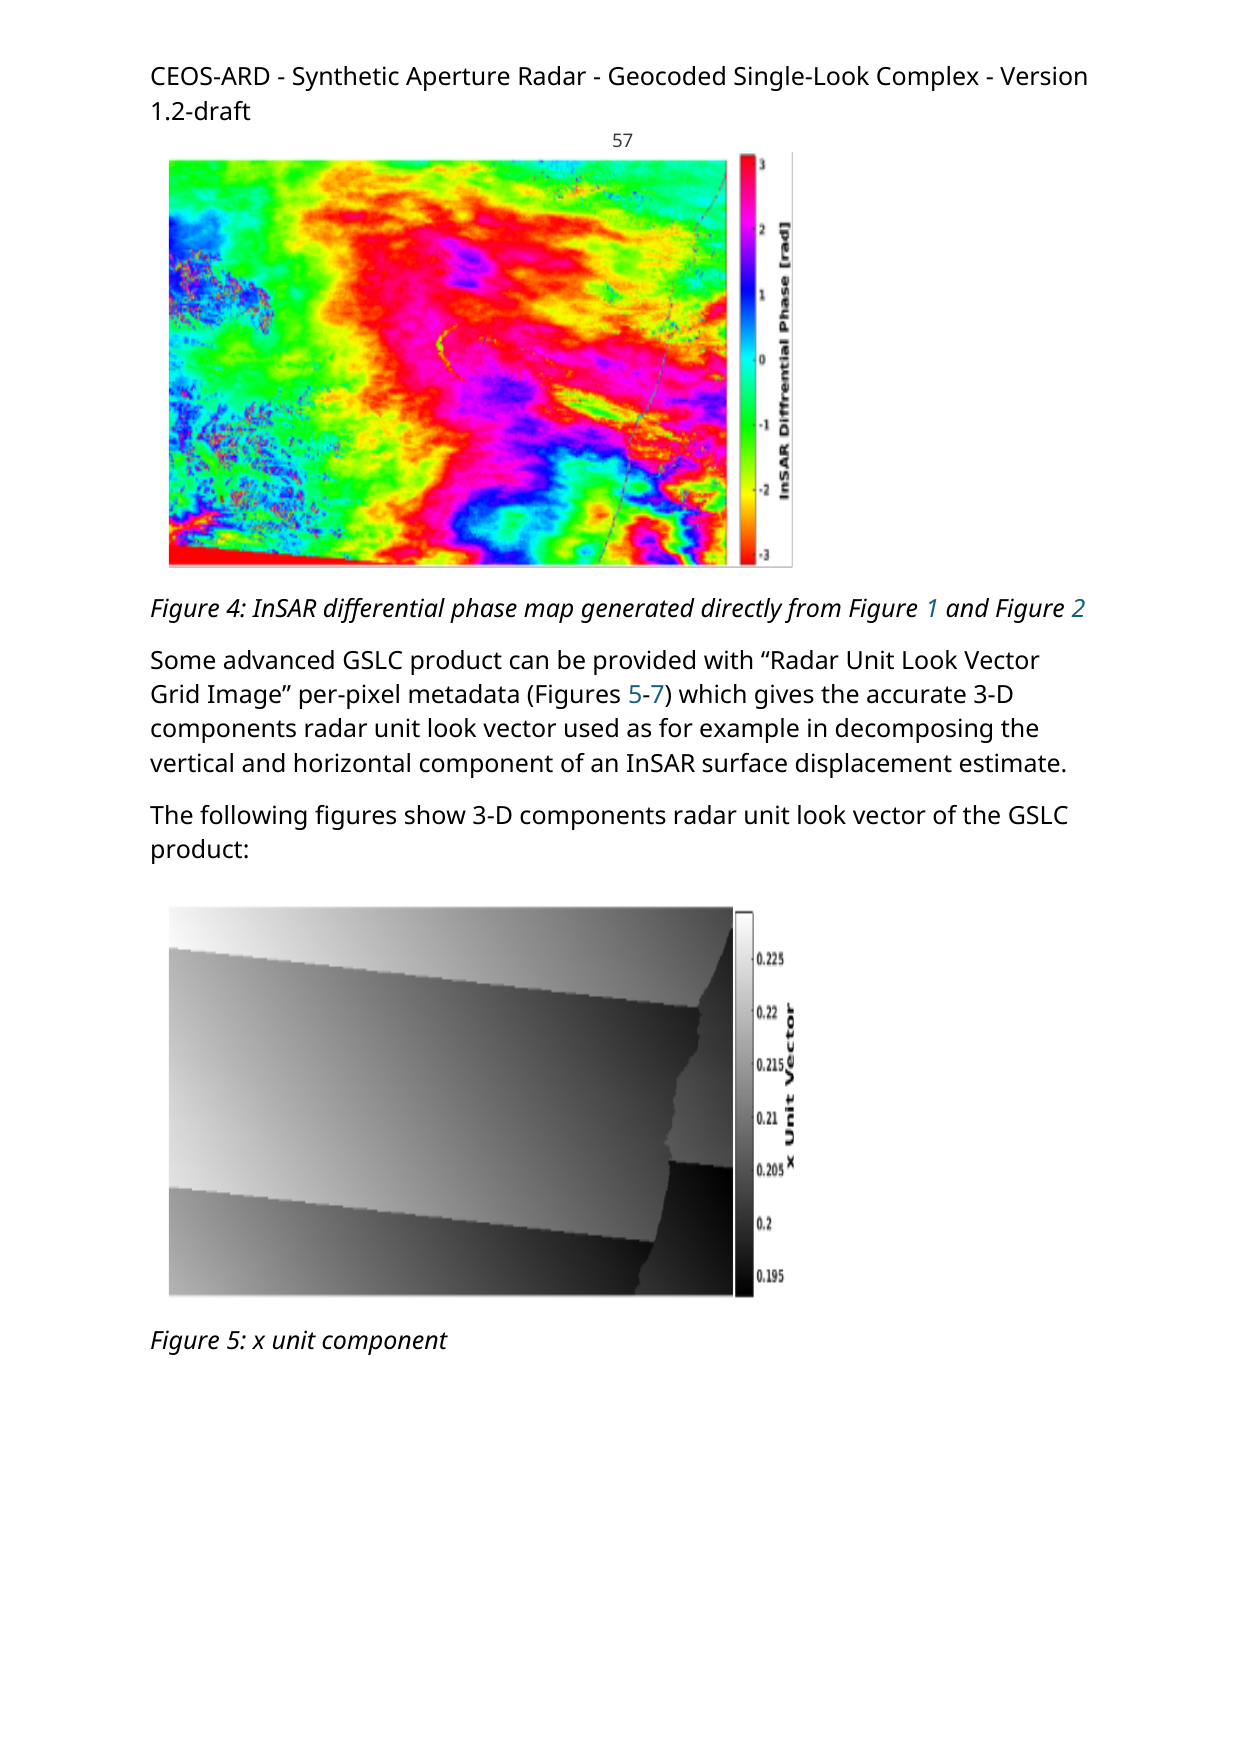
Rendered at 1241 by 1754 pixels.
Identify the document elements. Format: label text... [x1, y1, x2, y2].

text The following figures show 3-D components radar unit look vector of the GSLC product: [150, 798, 1090, 866]
text Figure 4: InSAR differential phase map generated directly from Figure 1 and Figure 2 [150, 590, 1090, 624]
text Figure 5: x unit component [150, 1322, 1090, 1356]
text Some advanced GSLC product can be provided with “Radar Unit Look Vector Grid Image” per-pixel metadata (Figures 5-7) which gives the accurate 3-D components radar unit look vector used as for example in decomposing the vertical and horizontal component of an InSAR surface displacement estimate. [150, 643, 1090, 779]
